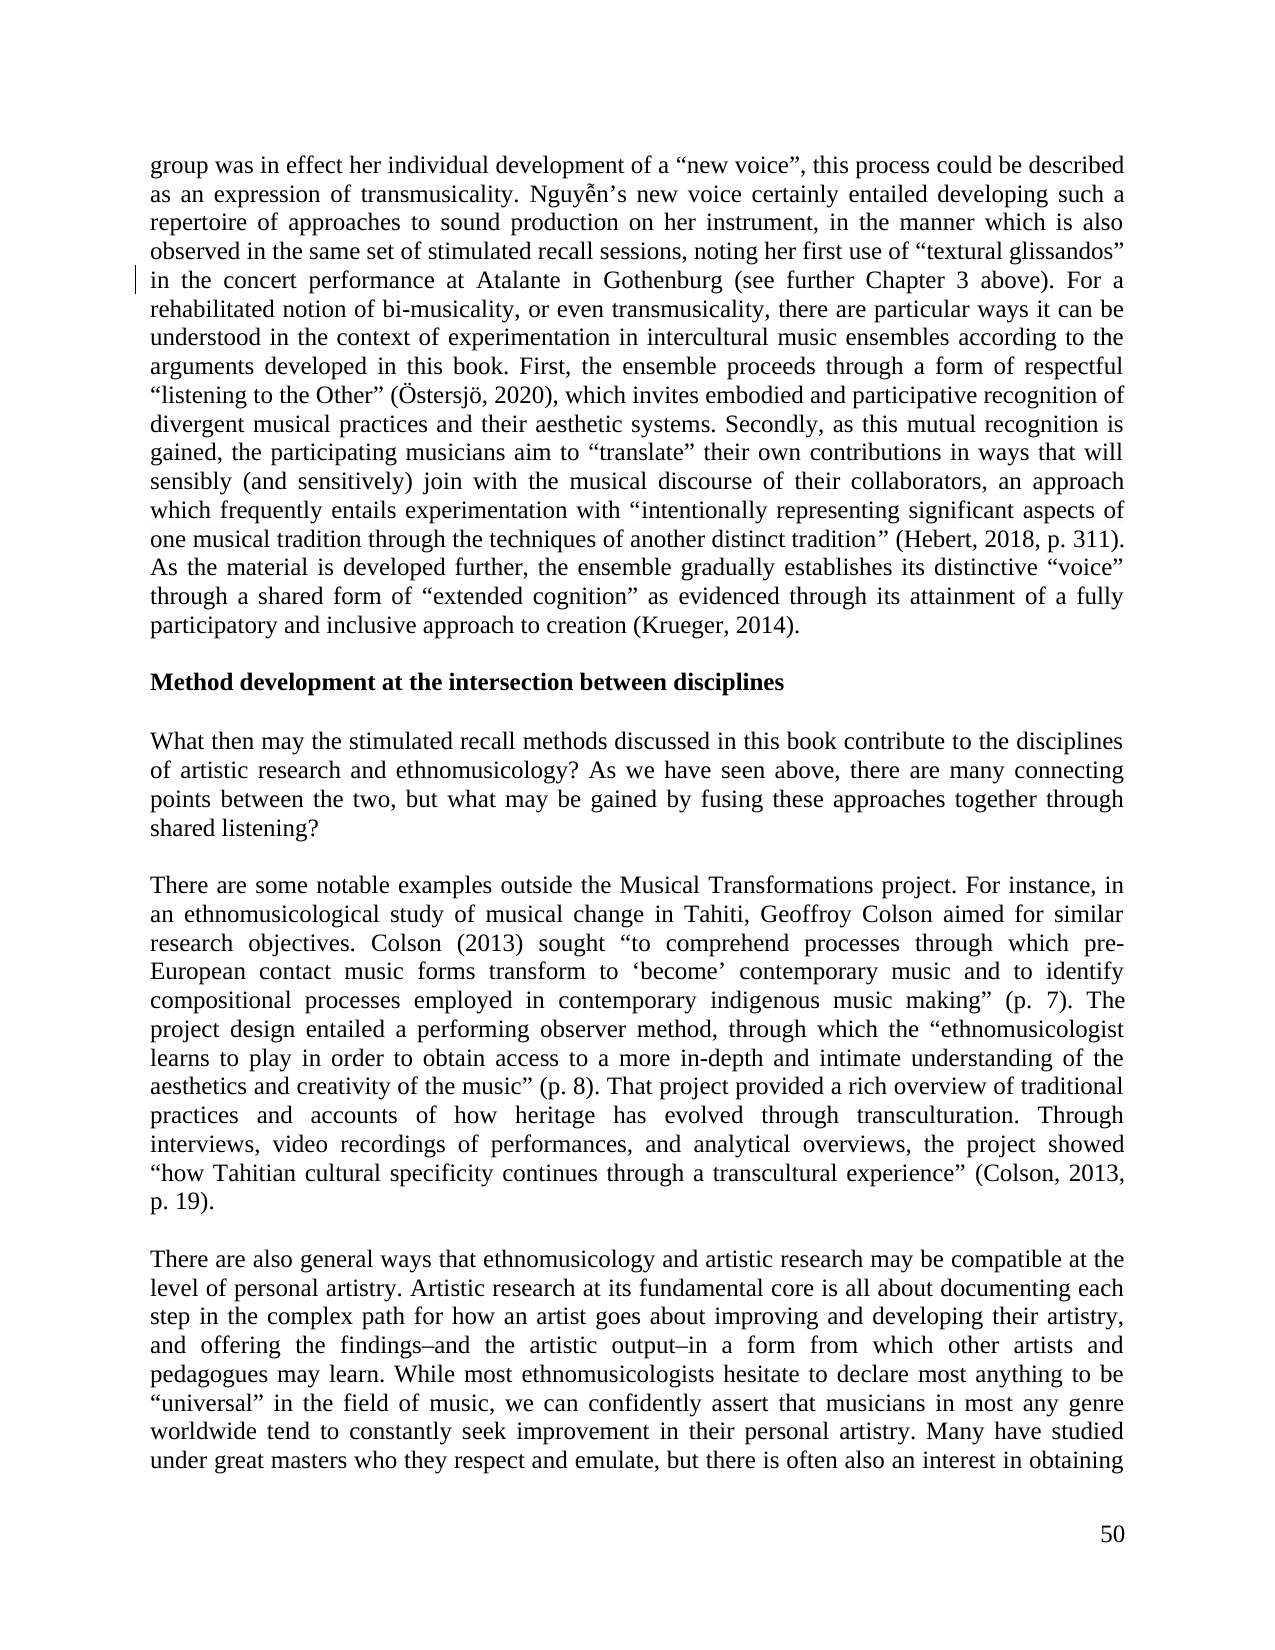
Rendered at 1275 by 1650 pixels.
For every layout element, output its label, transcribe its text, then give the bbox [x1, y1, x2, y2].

subtitle Method development at the intersection between disciplines [150, 667, 1125, 696]
text There are some notable examples outside the Musical Transformations project. For instance, in an ethnomusicological study of musical change in Tahiti, Geoffroy Colson aimed for similar research objectives. Colson (2013) sought “to comprehend processes through which pre-European contact music forms transform to ‘become’ contemporary music and to identify compositional processes employed in contemporary indigenous music making” (p. 7). The project design entailed a performing observer method, through which the “ethnomusicologist learns to play in order to obtain access to a more in-depth and intimate understanding of the aesthetics and creativity of the music” (p. 8). That project provided a rich overview of traditional practices and accounts of how heritage has evolved through transculturation. Through interviews, video recordings of performances, and analytical overviews, the project showed “how Tahitian cultural specificity continues through a transcultural experience” (Colson, 2013, p. 19). [150, 870, 1125, 1215]
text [150, 150, 1125, 524]
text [150, 1244, 1125, 1474]
text What then may the stimulated recall methods discussed in this book contribute to the disciplines of artistic research and ethnomusicology? As we have seen above, there are many connecting points between the two, but what may be gained by fusing these approaches together through shared listening? [150, 726, 1125, 841]
